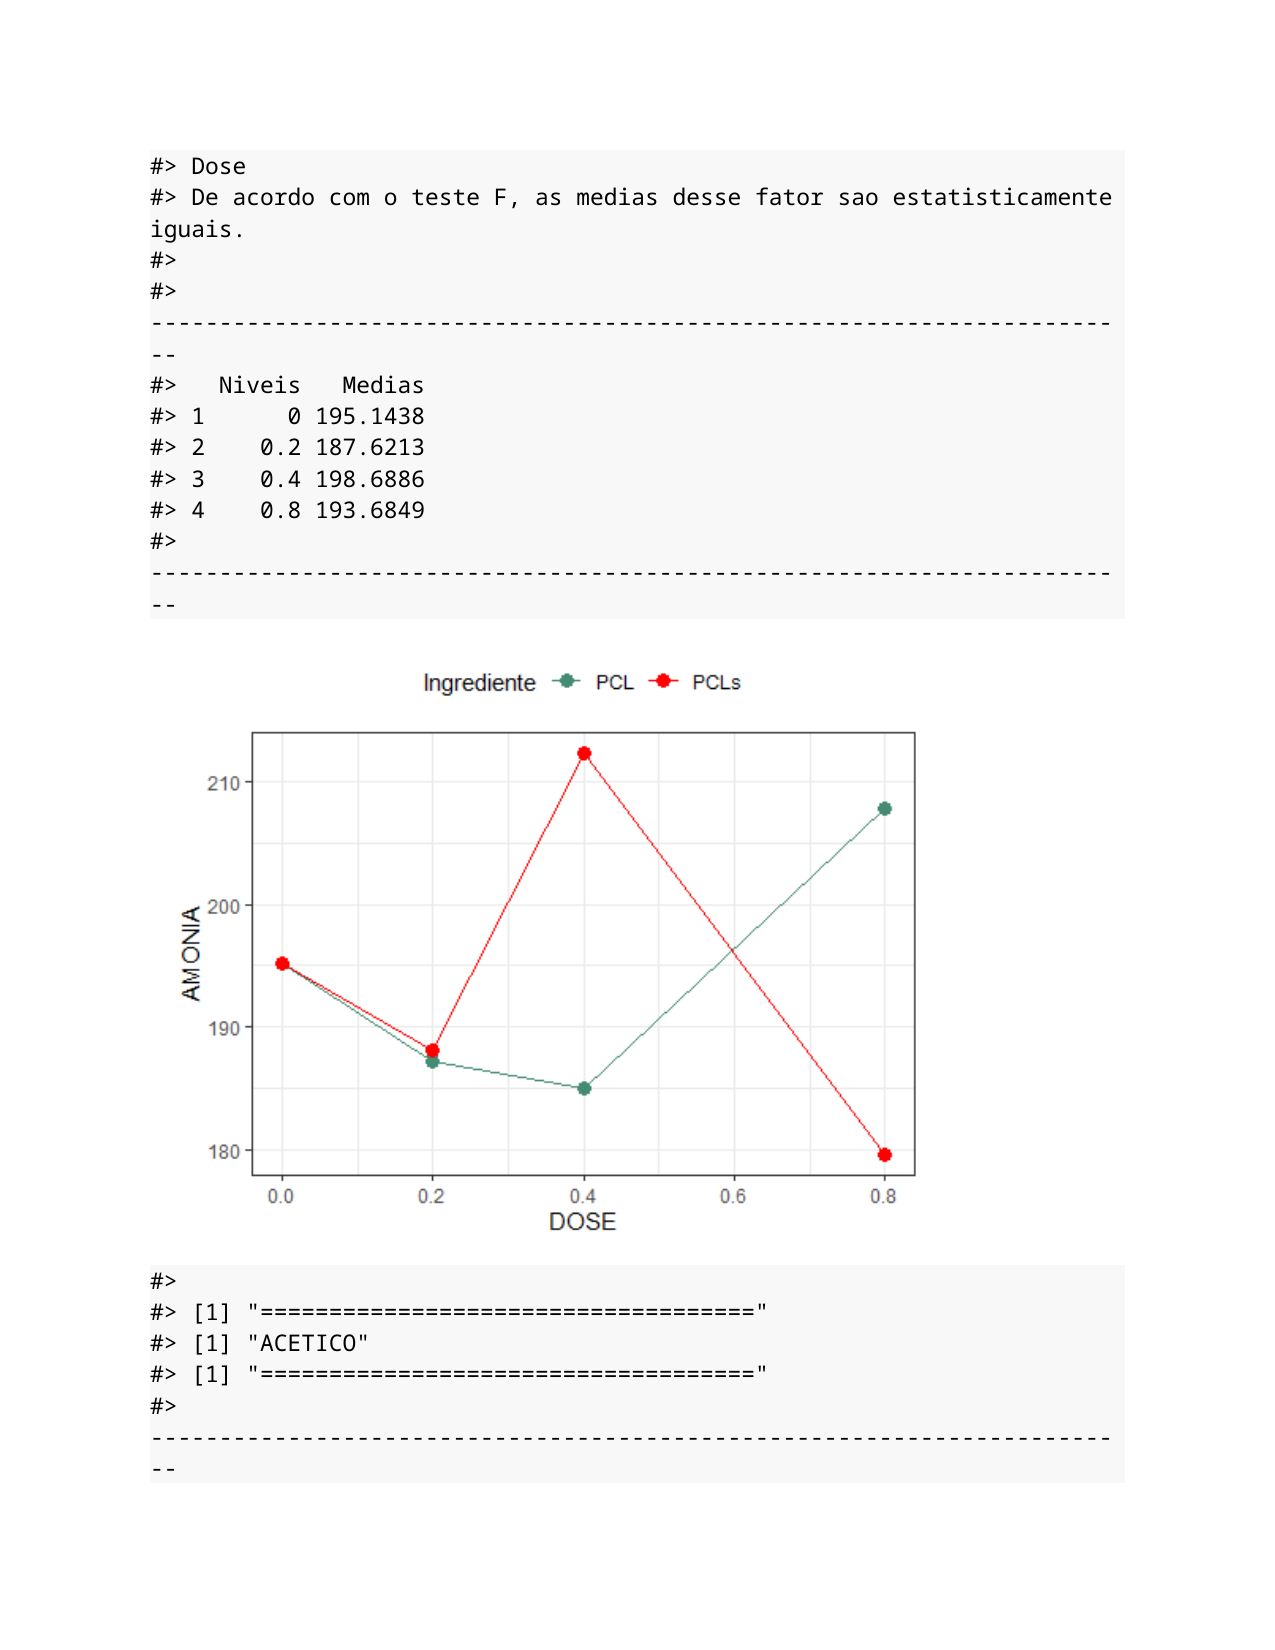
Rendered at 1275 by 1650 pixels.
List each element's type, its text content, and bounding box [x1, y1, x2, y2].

picture [168, 639, 927, 1246]
